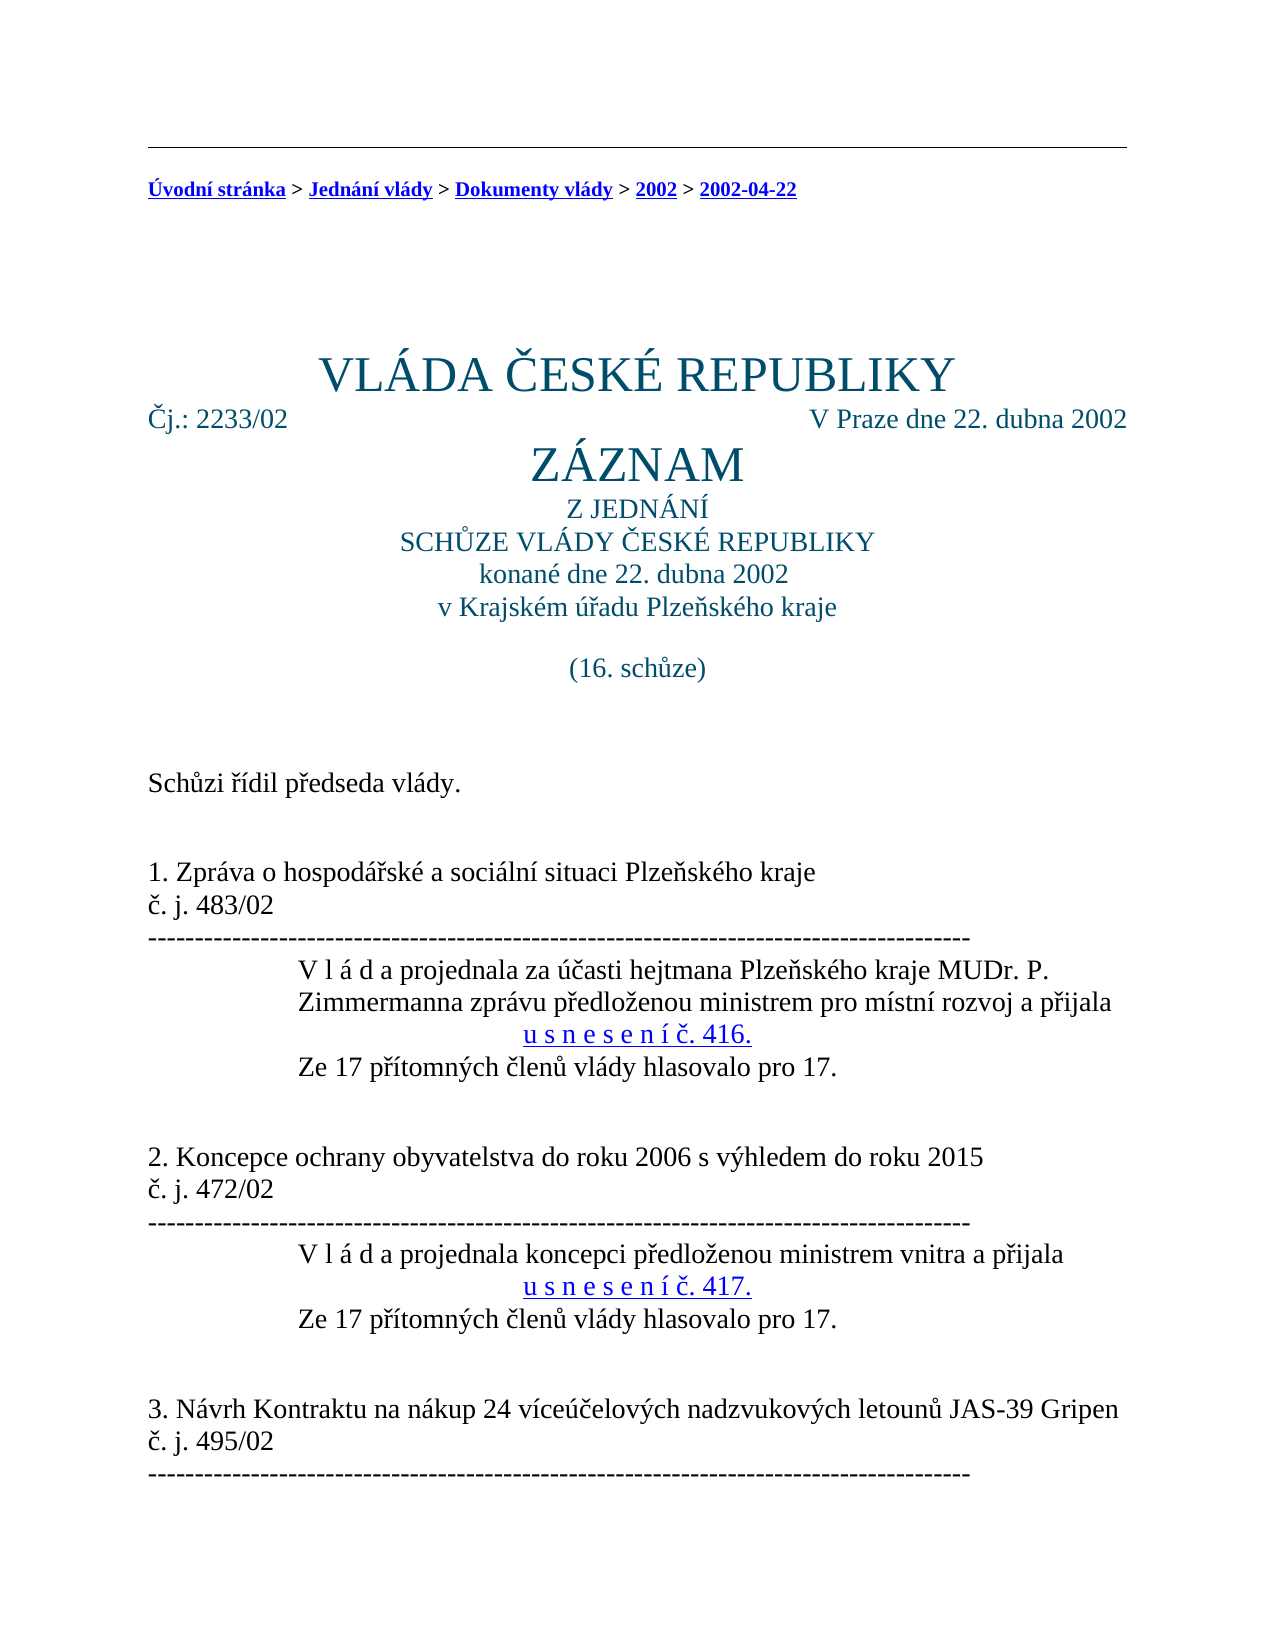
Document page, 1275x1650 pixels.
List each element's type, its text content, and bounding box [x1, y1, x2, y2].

text u s n e s e n í č. 416. [148, 1017, 1127, 1050]
text 3. Návrh Kontraktu na nákup 24 víceúčelových nadzvukových letounů JAS-39 Gripen č. j. 495/02 ---------------------------------------------------------------------------------------- [148, 1334, 1127, 1489]
text Schůzi řídil předseda vlády. 1. Zpráva o hospodářské a sociální situaci Plzeňského kraje č. j. 483/02 ---------------------------------------------------------------------------------------- [148, 708, 1127, 953]
text ZÁZNAM Z JEDNÁNÍ SCHŮZE VLÁDY ČESKÉ REPUBLIKY konané dne 22. dubna 2002 v Krajském úřadu Plzeňského kraje (16. schůze) [148, 435, 1127, 683]
text 2. Koncepce ochrany obyvatelstva do roku 2006 s výhledem do roku 2015 č. j. 472/02 ---------------------------------------------------------------------------------------- [148, 1082, 1127, 1237]
subtitle Úvodní stránka > Jednání vlády > Dokumenty vlády > 2002 > 2002-04-22 [148, 177, 1127, 201]
text Ze 17 přítomných členů vlády hlasovalo pro 17. [298, 1050, 1127, 1082]
text u s n e s e n í č. 417. [148, 1269, 1127, 1302]
text Ze 17 přítomných členů vlády hlasovalo pro 17. [298, 1302, 1127, 1334]
table_header Čj.: 2233/02 [148, 403, 637, 435]
text VLÁDA ČESKÉ REPUBLIKY [148, 316, 1127, 402]
table_header V Praze dne 22. dubna 2002 [638, 403, 1127, 435]
text V l á d a projednala za účasti hejtmana Plzeňského kraje MUDr. P. Zimmermanna zprávu předloženou ministrem pro místní rozvoj a přijala [298, 953, 1127, 1017]
text V l á d a projednala koncepci předloženou ministrem vnitra a přijala [298, 1237, 1127, 1269]
